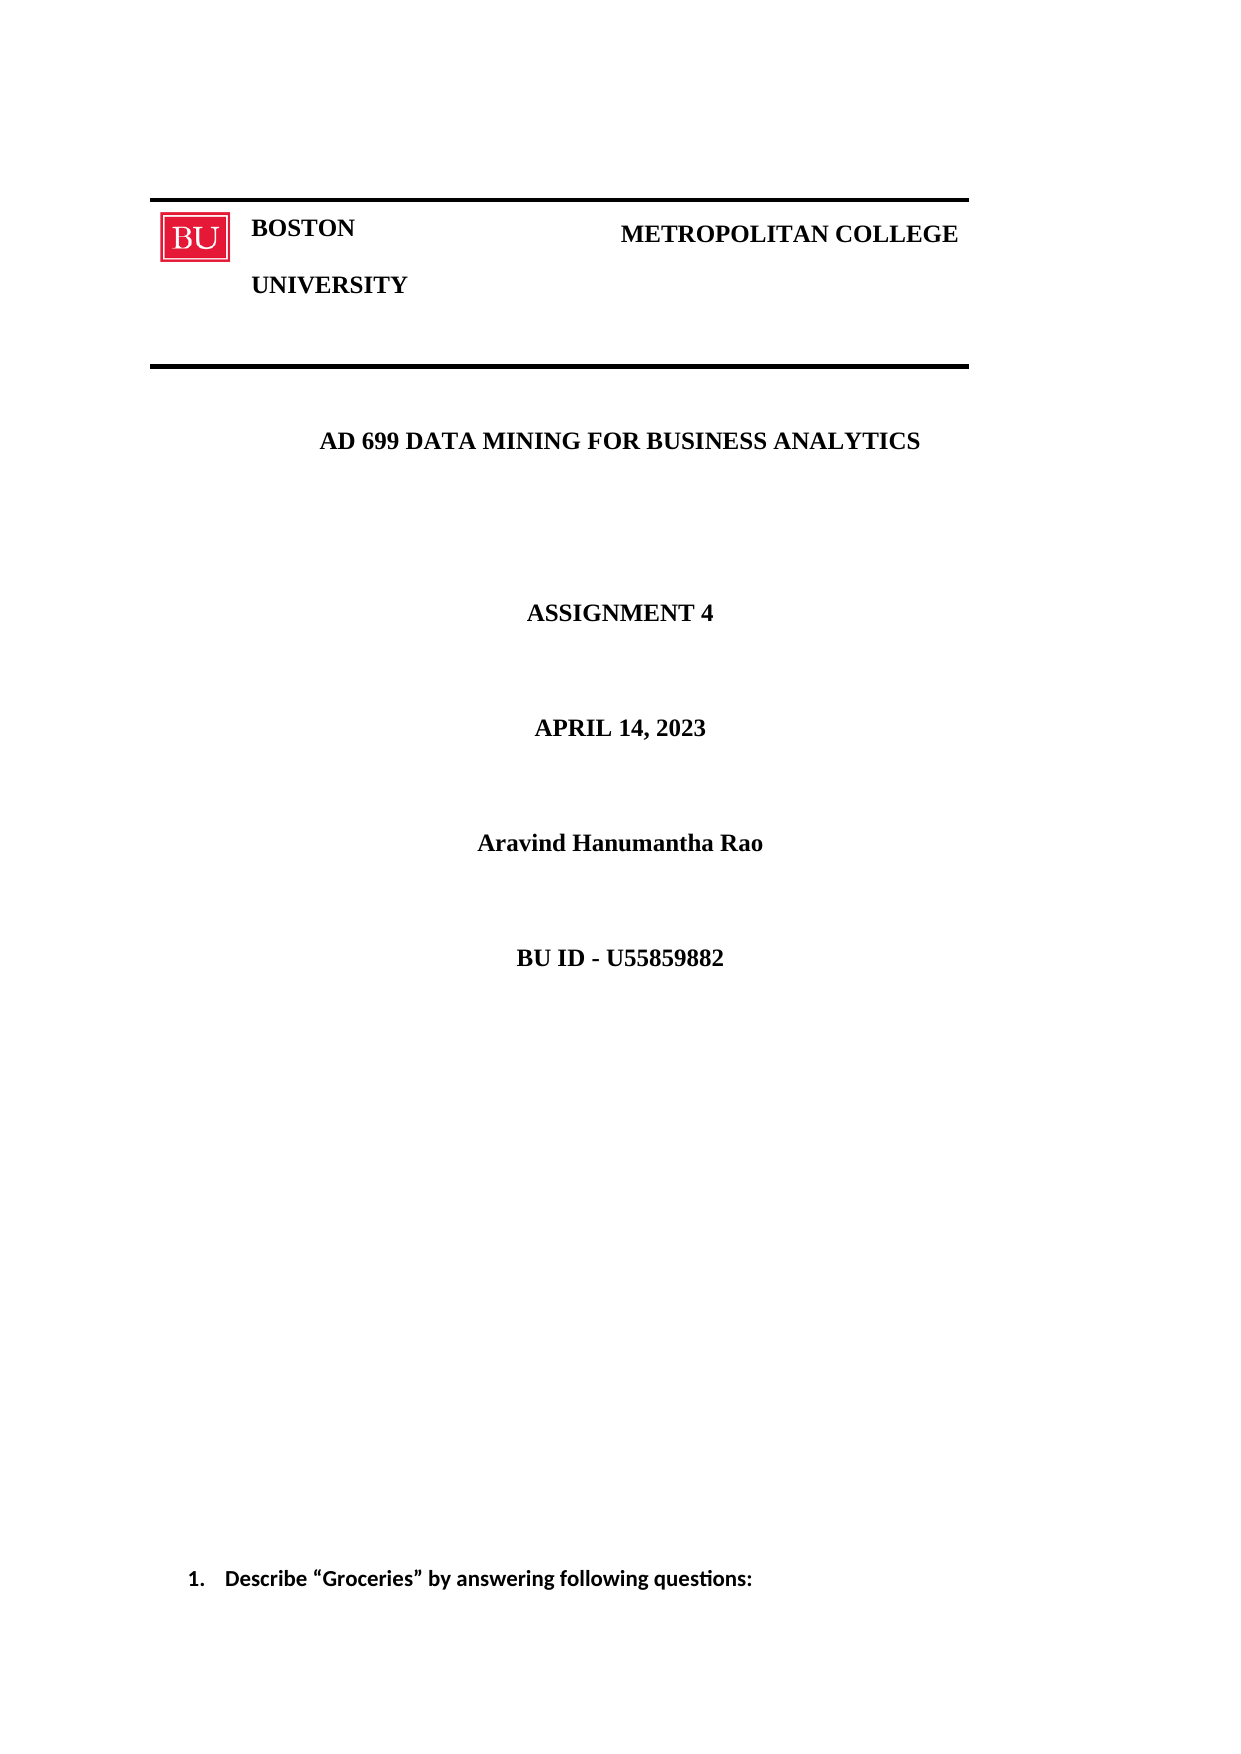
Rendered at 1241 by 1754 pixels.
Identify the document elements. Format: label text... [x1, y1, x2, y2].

text BU ID - U55859882 [150, 943, 1090, 972]
text Aravind Hanumantha Rao [150, 828, 1090, 857]
table_header METROPOLITAN COLLEGE [419, 202, 969, 364]
picture [160, 212, 231, 262]
text APRIL 14, 2023 [150, 713, 1090, 742]
list Describe “Groceries” by answering following questions: [187, 1564, 1090, 1592]
text ASSIGNMENT 4 [150, 598, 1090, 627]
text AD 699 DATA MINING FOR BUSINESS ANALYTICS [150, 426, 1090, 455]
table_header BOSTON UNIVERSITY [241, 202, 418, 364]
table_header [150, 202, 241, 364]
